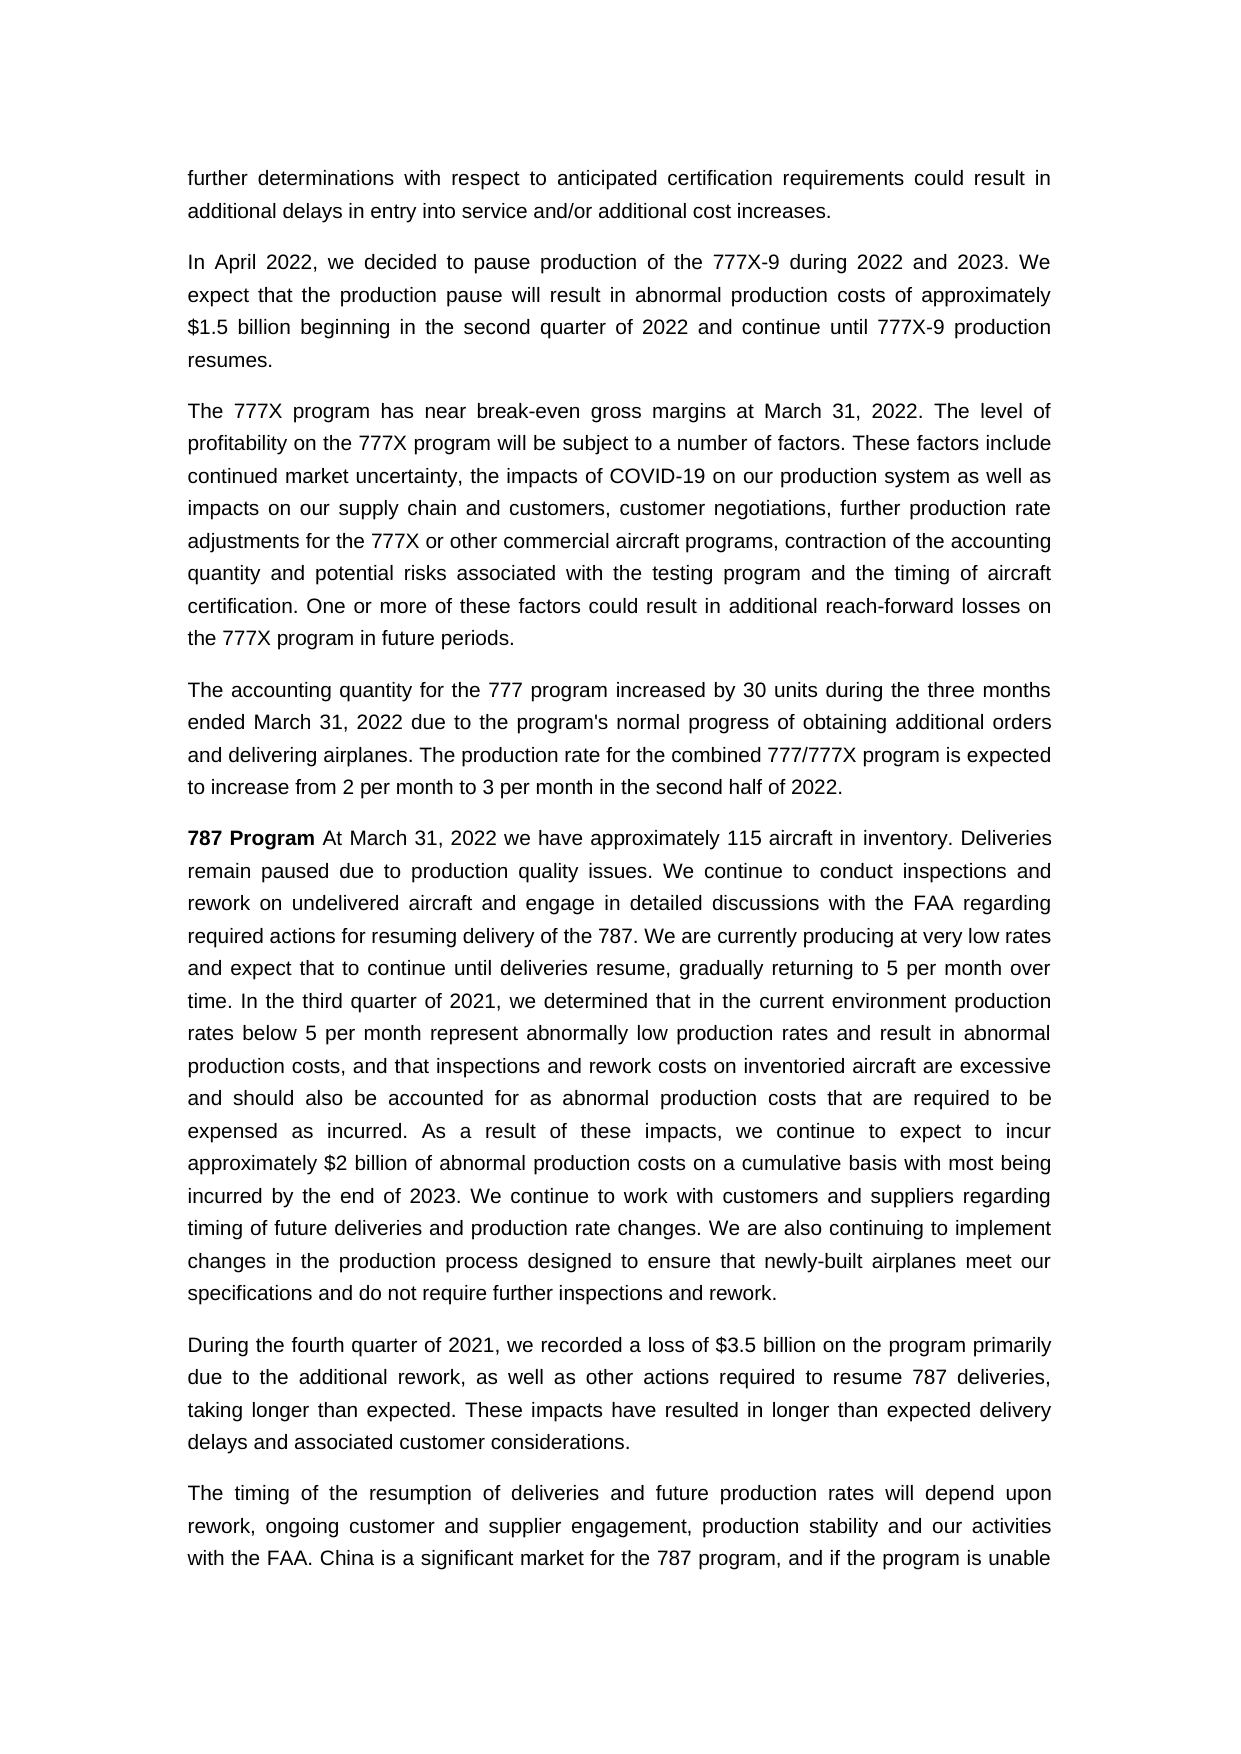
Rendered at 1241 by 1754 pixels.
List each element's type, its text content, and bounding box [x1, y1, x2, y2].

text The accounting quantity for the 777 program increased by 30 units during the three months ended March 31, 2022 due to the program's normal progress of obtaining additional orders and delivering airplanes. The production rate for the combined 777/777X program is expected to increase from 2 per month to 3 per month in the second half of 2022. [187, 673, 1053, 803]
text The 777X program has near break-even gross margins at March 31, 2022. The level of profitability on the 777X program will be subject to a number of factors. These factors include continued market uncertainty, the impacts of COVID-19 on our production system as well as impacts on our supply chain and customers, customer negotiations, further production rate adjustments for the 777X or other commercial aircraft programs, contraction of the accounting quantity and potential risks associated with the testing program and the timing of aircraft certification. One or more of these factors could result in additional reach-forward losses on the 777X program in future periods. [187, 394, 1053, 654]
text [187, 1477, 1053, 1574]
text During the fourth quarter of 2021, we recorded a loss of $3.5 billion on the program primarily due to the additional rework, as well as other actions required to resume 787 deliveries, taking longer than expected. These impacts have resulted in longer than expected delivery delays and associated customer considerations. [187, 1328, 1053, 1458]
text In April 2022, we decided to pause production of the 777X-9 during 2022 and 2023. We expect that the production pause will result in abnormal production costs of approximately $1.5 billion beginning in the second quarter of 2022 and continue until 777X-9 production resumes. [187, 246, 1053, 376]
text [187, 162, 1053, 227]
text 787 Program At March 31, 2022 we have approximately 115 aircraft in inventory. Deliveries remain paused due to production quality issues. We continue to conduct inspections and rework on undelivered aircraft and engage in detailed discussions with the FAA regarding required actions for resuming delivery of the 787. We are currently producing at very low rates and expect that to continue until deliveries resume, gradually returning to 5 per month over time. In the third quarter of 2021, we determined that in the current environment production rates below 5 per month represent abnormally low production rates and result in abnormal production costs, and that inspections and rework costs on inventoried aircraft are excessive and should also be accounted for as abnormal production costs that are required to be expensed as incurred. As a result of these impacts, we continue to expect to incur approximately $2 billion of abnormal production costs on a cumulative basis with most being incurred by the end of 2023. We continue to work with customers and suppliers regarding timing of future deliveries and production rate changes. We are also continuing to implement changes in the production process designed to ensure that newly-built airplanes meet our specifications and do not require further inspections and rework. [187, 822, 1053, 1309]
